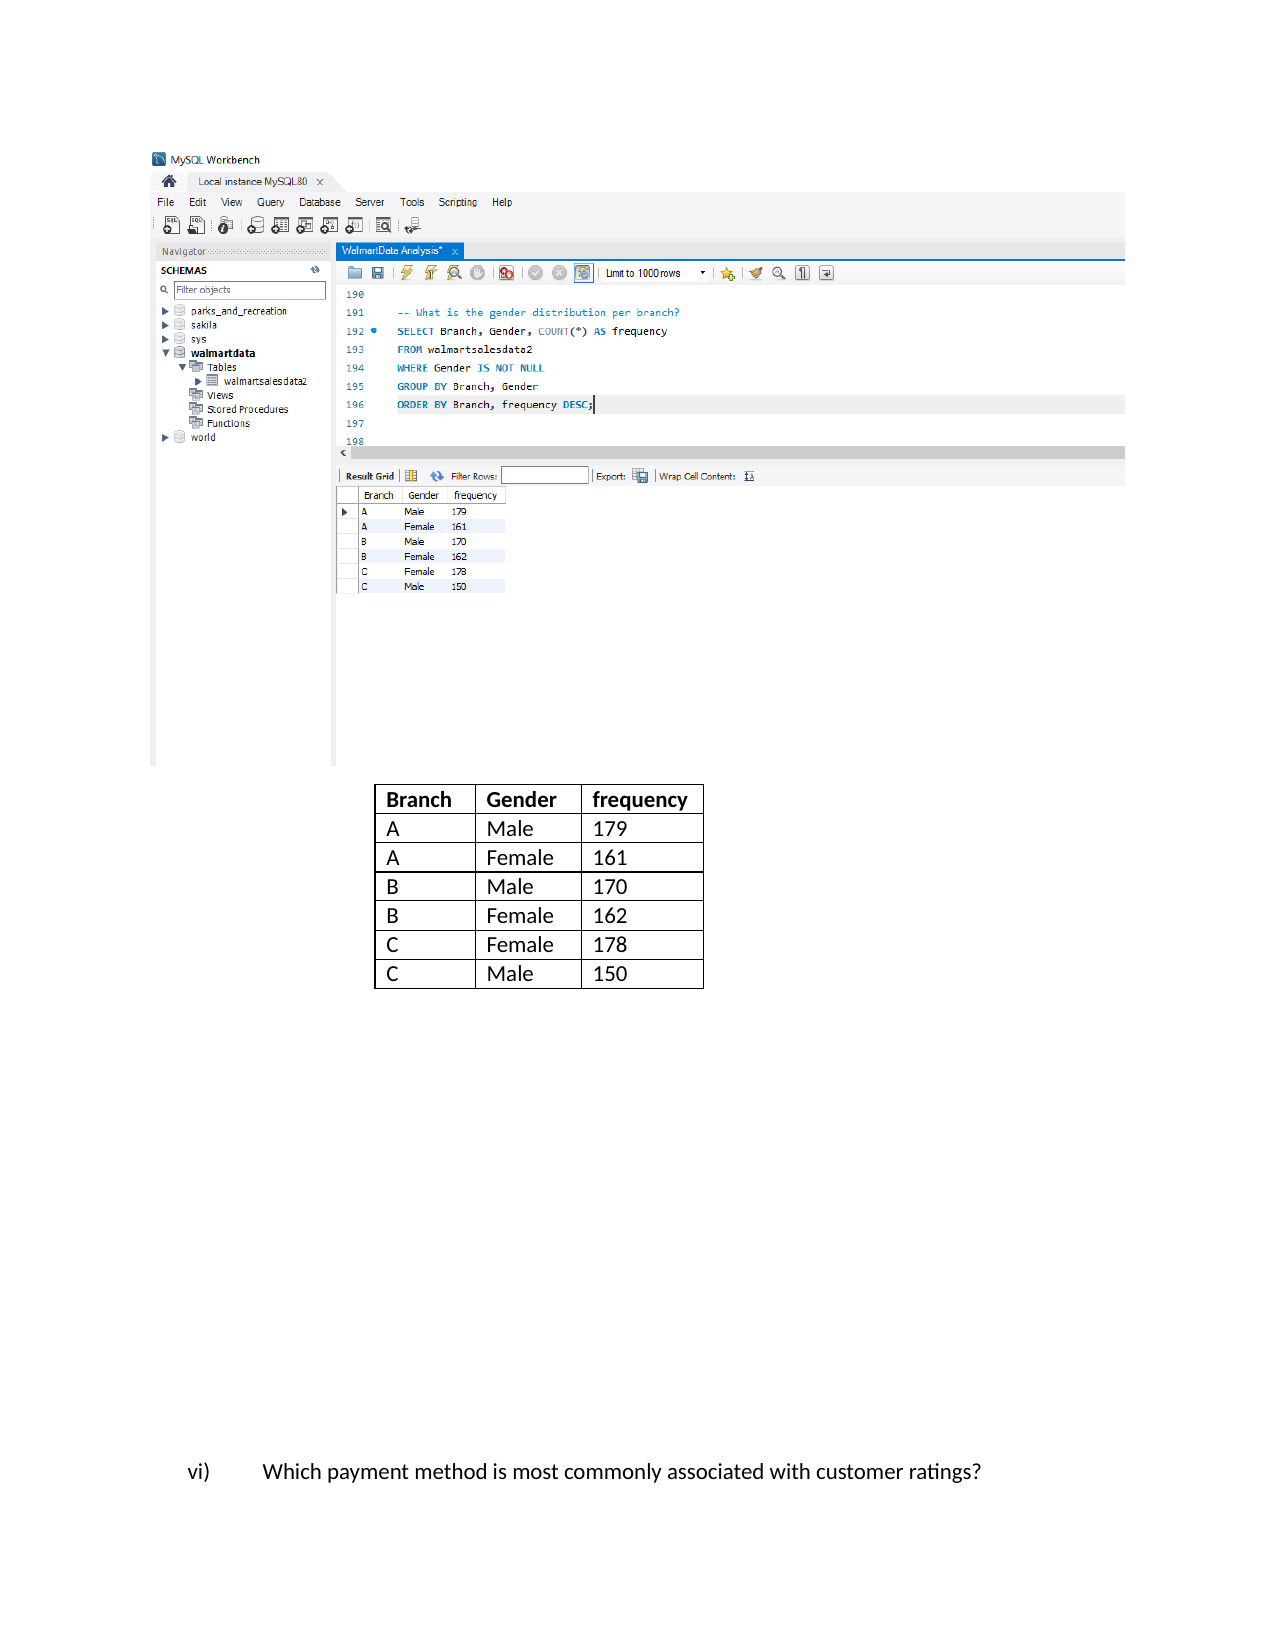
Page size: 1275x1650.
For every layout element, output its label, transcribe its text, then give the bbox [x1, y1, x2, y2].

table_cell 161 [582, 843, 703, 871]
table_header Branch [376, 785, 475, 813]
table_cell A [376, 814, 475, 842]
table_cell C [376, 960, 475, 988]
table_cell Male [476, 960, 581, 988]
picture [150, 150, 1125, 766]
table_cell 162 [582, 901, 703, 929]
table_cell 150 [582, 960, 703, 988]
table_cell Female [476, 901, 581, 929]
table_cell 170 [582, 873, 703, 900]
table_cell A [376, 843, 475, 871]
table_cell Male [476, 814, 581, 842]
table_cell Female [476, 931, 581, 958]
table_cell Female [476, 843, 581, 871]
table_header frequency [582, 785, 703, 813]
table_cell 178 [582, 931, 703, 958]
table_header Gender [476, 785, 581, 813]
table_cell Male [476, 873, 581, 900]
table_cell B [376, 873, 475, 900]
table_cell C [376, 931, 475, 958]
table_cell 179 [582, 814, 703, 842]
table_cell B [376, 901, 475, 929]
list Which payment method is most commonly associated with customer ratings? [187, 1457, 1125, 1485]
